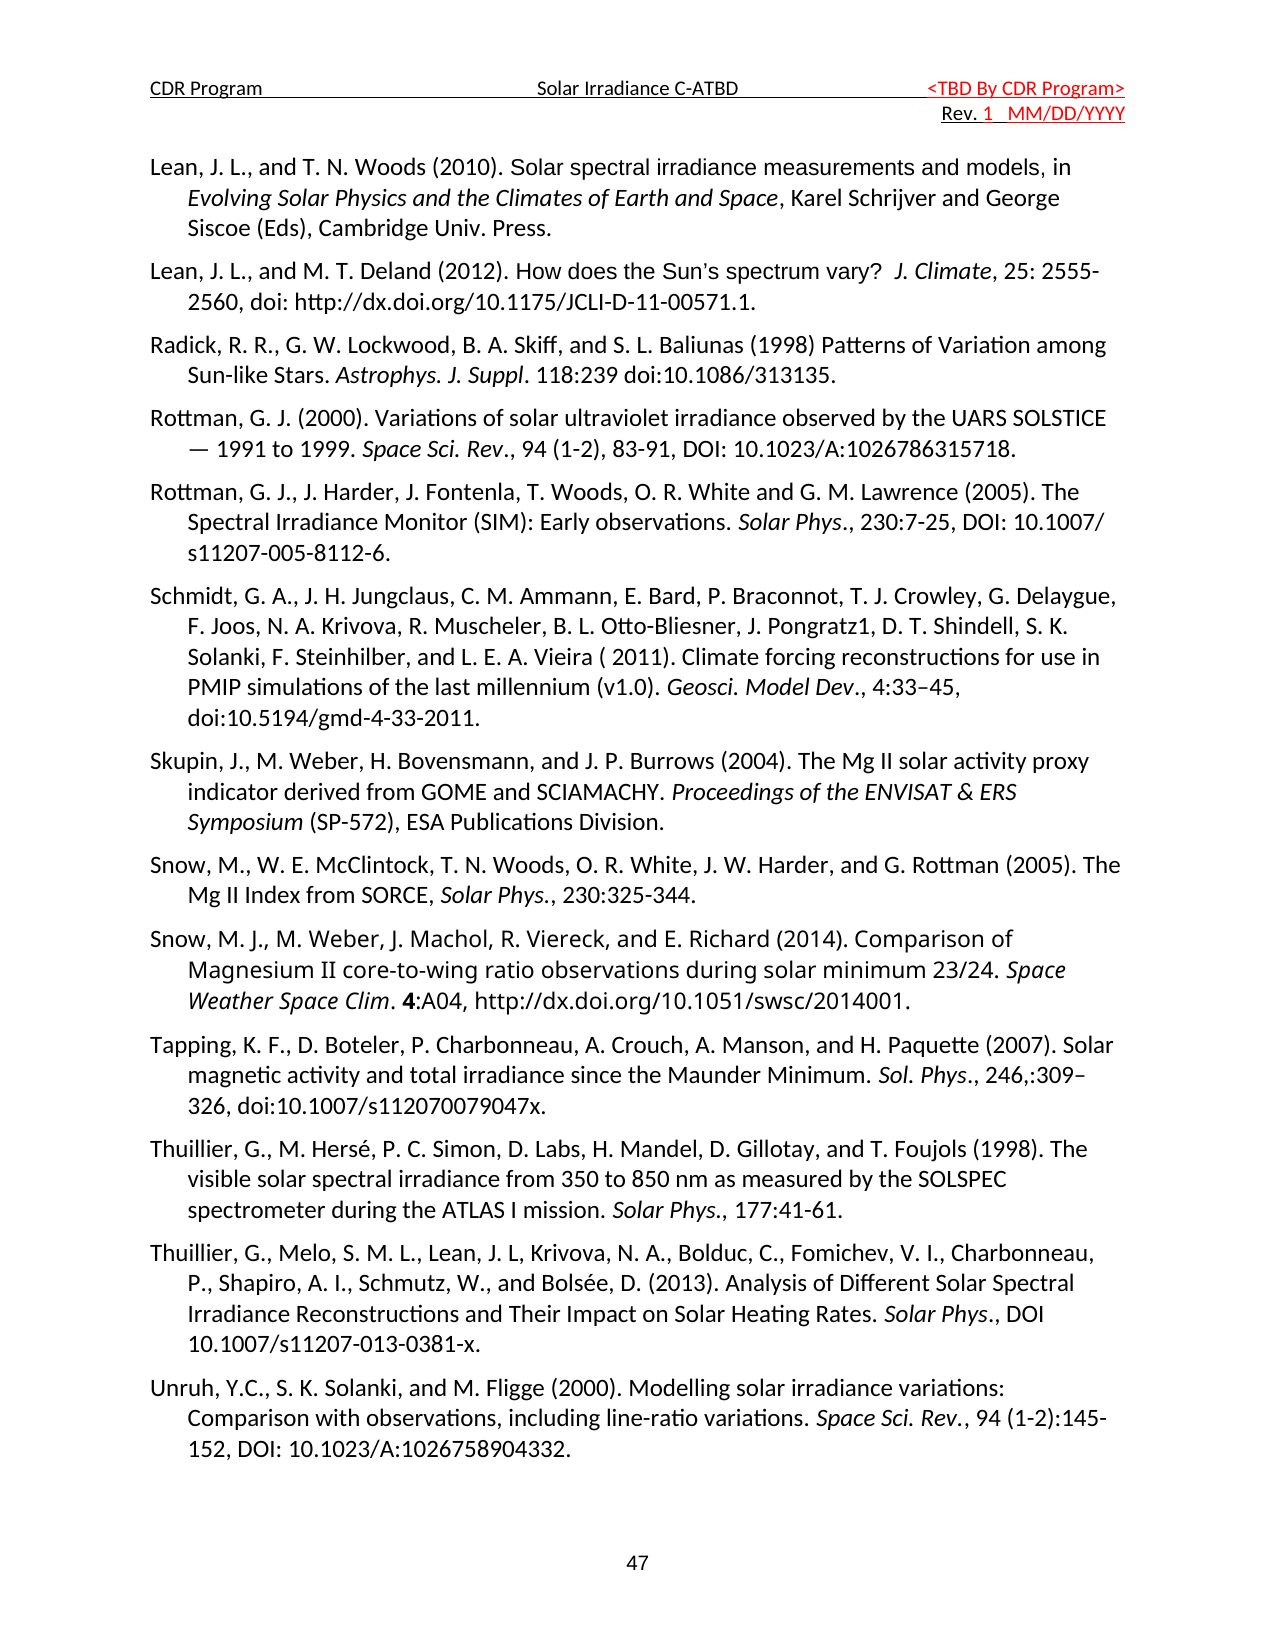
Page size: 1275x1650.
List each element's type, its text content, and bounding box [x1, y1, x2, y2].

text Thuillier, G., M. Hersé, P. C. Simon, D. Labs, H. Mandel, D. Gillotay, and T. Foujols (1998). The visible solar spectral irradiance from 350 to 850 nm as measured by the SOLSPEC spectrometer during the ATLAS I mission. Solar Phys., 177:41-61. [150, 1133, 1125, 1224]
text Snow, M. J., M. Weber, J. Machol, R. Viereck, and E. Richard (2014). Comparison of Magnesium II core-to-wing ratio observations during solar minimum 23/24. Space Weather Space Clim. 4:A04, http://dx.doi.org/10.1051/swsc/2014001. [150, 923, 1125, 1016]
text Rottman, G. J. (2000). Variations of solar ultraviolet irradiance observed by the UARS SOLSTICE — 1991 to 1999. Space Sci. Rev., 94 (1-2), 83-91, DOI: 10.1023/A:1026786315718. [150, 402, 1125, 463]
text Radick, R. R., G. W. Lockwood, B. A. Skiff, and S. L. Baliunas (1998) Patterns of Variation among Sun-like Stars. Astrophys. J. Suppl. 118:239 doi:10.1086/313135. [150, 329, 1125, 390]
text Tapping, K. F., D. Boteler, P. Charbonneau, A. Crouch, A. Manson, and H. Paquette (2007). Solar magnetic activity and total irradiance since the Maunder Minimum. Sol. Phys., 246,:309–326, doi:10.1007/s112070079047x. [150, 1029, 1125, 1121]
text Lean, J. L., and M. T. Deland (2012). How does the Sun’s spectrum vary? J. Climate, 25: 2555-2560, doi: http://dx.doi.org/10.1175/JCLI-D-11-00571.1. [150, 255, 1125, 316]
text Thuillier, G., Melo, S. M. L., Lean, J. L, Krivova, N. A., Bolduc, C., Fomichev, V. I., Charbonneau, P., Shapiro, A. I., Schmutz, W., and Bolsée, D. (2013). Analysis of Different Solar Spectral Irradiance Reconstructions and Their Impact on Solar Heating Rates. Solar Phys., DOI 10.1007/s11207-013-0381-x. [150, 1237, 1125, 1359]
text Skupin, J., M. Weber, H. Bovensmann, and J. P. Burrows (2004). The Mg II solar activity proxy indicator derived from GOME and SCIAMACHY. Proceedings of the ENVISAT & ERS Symposium (SP-572), ESA Publications Division. [150, 745, 1125, 837]
text Lean, J. L., and T. N. Woods (2010). Solar spectral irradiance measurements and models, in Evolving Solar Physics and the Climates of Earth and Space, Karel Schrijver and George Siscoe (Eds), Cambridge Univ. Press. [150, 151, 1125, 243]
text Schmidt, G. A., J. H. Jungclaus, C. M. Ammann, E. Bard, P. Braconnot, T. J. Crowley, G. Delaygue, F. Joos, N. A. Krivova, R. Muscheler, B. L. Otto-Bliesner, J. Pongratz1, D. T. Shindell, S. K. Solanki, F. Steinhilber, and L. E. A. Vieira ( 2011). Climate forcing reconstructions for use in PMIP simulations of the last millennium (v1.0). Geosci. Model Dev., 4:33–45, doi:10.5194/gmd-4-33-2011. [150, 580, 1125, 733]
text Snow, M., W. E. McClintock, T. N. Woods, O. R. White, J. W. Harder, and G. Rottman (2005). The Mg II Index from SORCE, Solar Phys., 230:325-344. [150, 849, 1125, 910]
text Rottman, G. J., J. Harder, J. Fontenla, T. Woods, O. R. White and G. M. Lawrence (2005). The Spectral Irradiance Monitor (SIM): Early observations. Solar Phys., 230:7-25, DOI: 10.1007/ s11207-005-8112-6. [150, 476, 1125, 567]
text Unruh, Y.C., S. K. Solanki, and M. Fligge (2000). Modelling solar irradiance variations: Comparison with observations, including line-ratio variations. Space Sci. Rev., 94 (1-2):145-152, DOI: 10.1023/A:1026758904332. [150, 1372, 1125, 1463]
